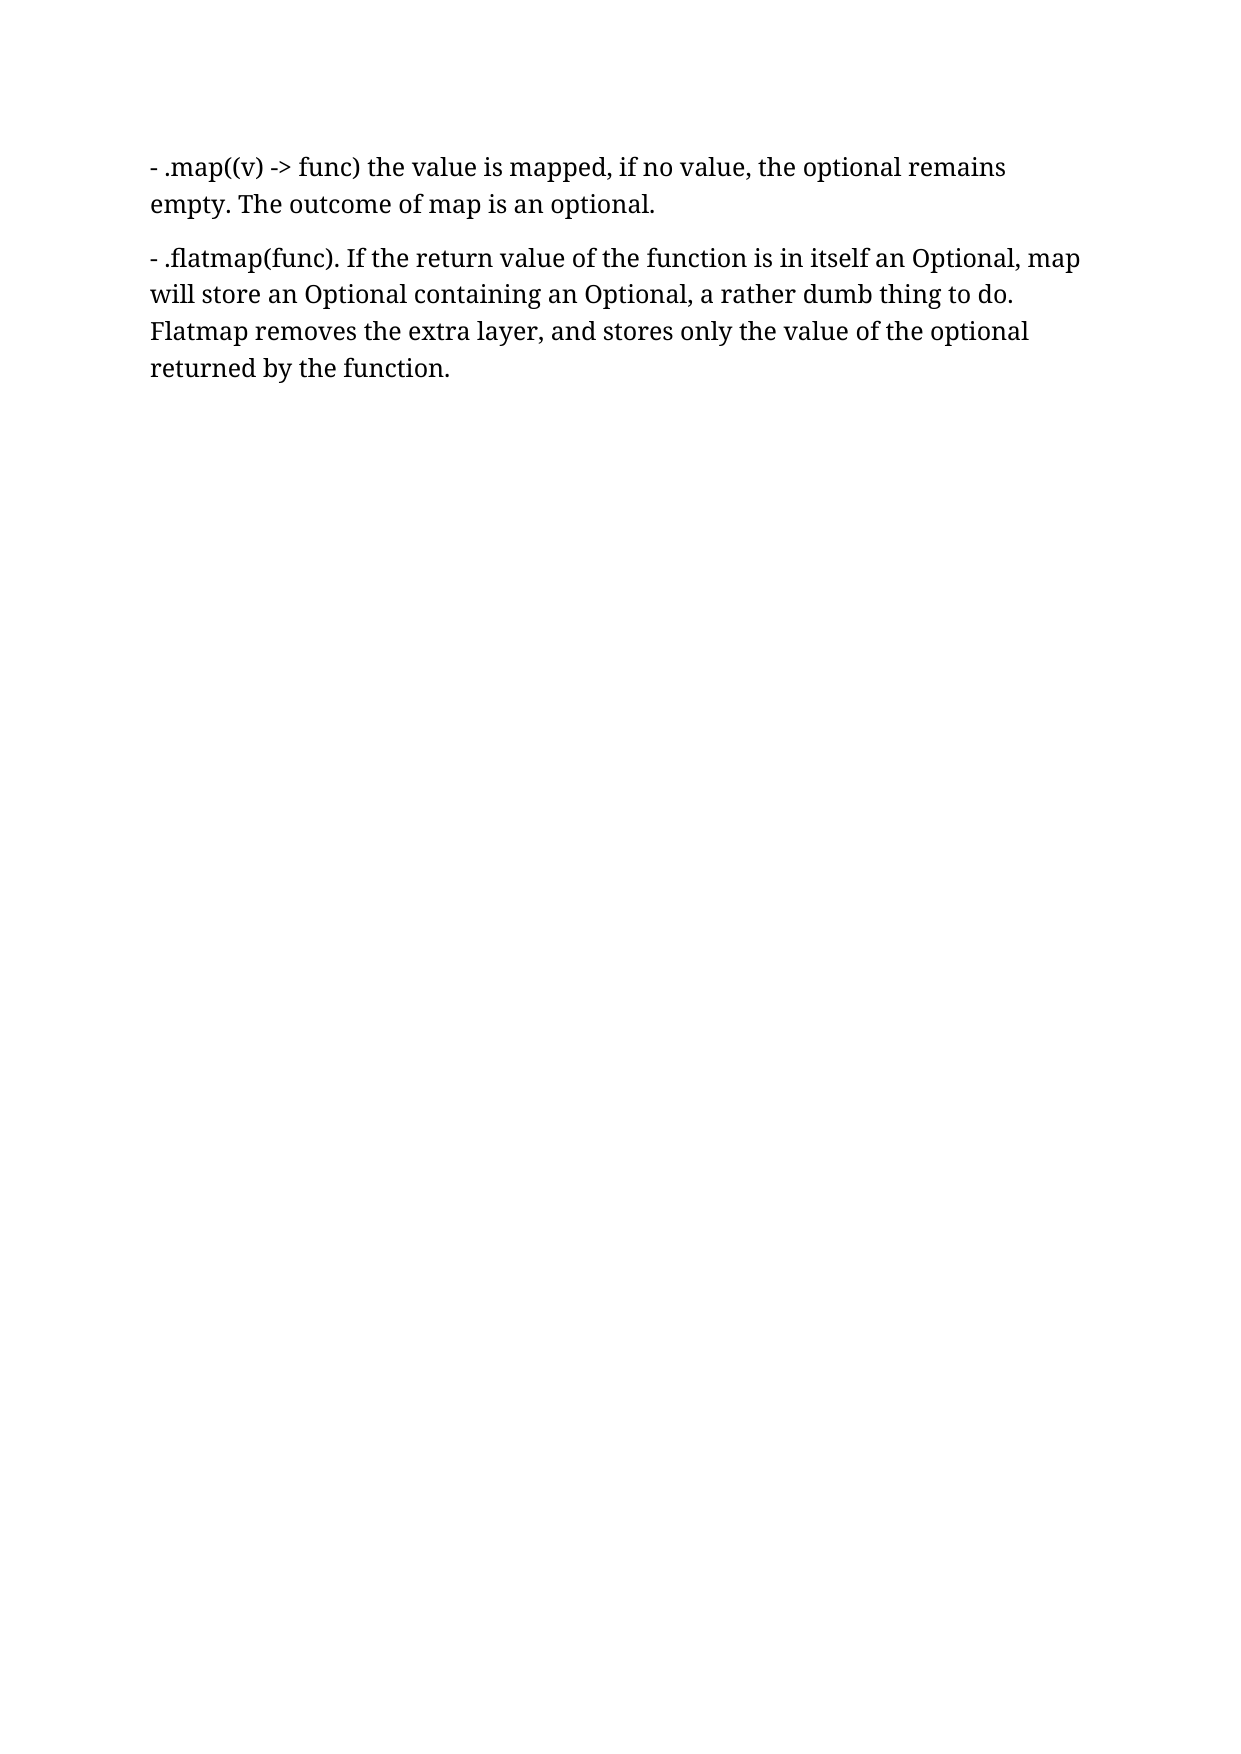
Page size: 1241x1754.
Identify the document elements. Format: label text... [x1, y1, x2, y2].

text - .flatmap(func). If the return value of the function is in itself an Optional, map will store an Optional containing an Optional, a rather dumb thing to do. Flatmap removes the extra layer, and stores only the value of the optional returned by the function. [150, 240, 1090, 384]
text - .map((v) -> func) the value is mapped, if no value, the optional remains empty. The outcome of map is an optional. [150, 150, 1090, 221]
